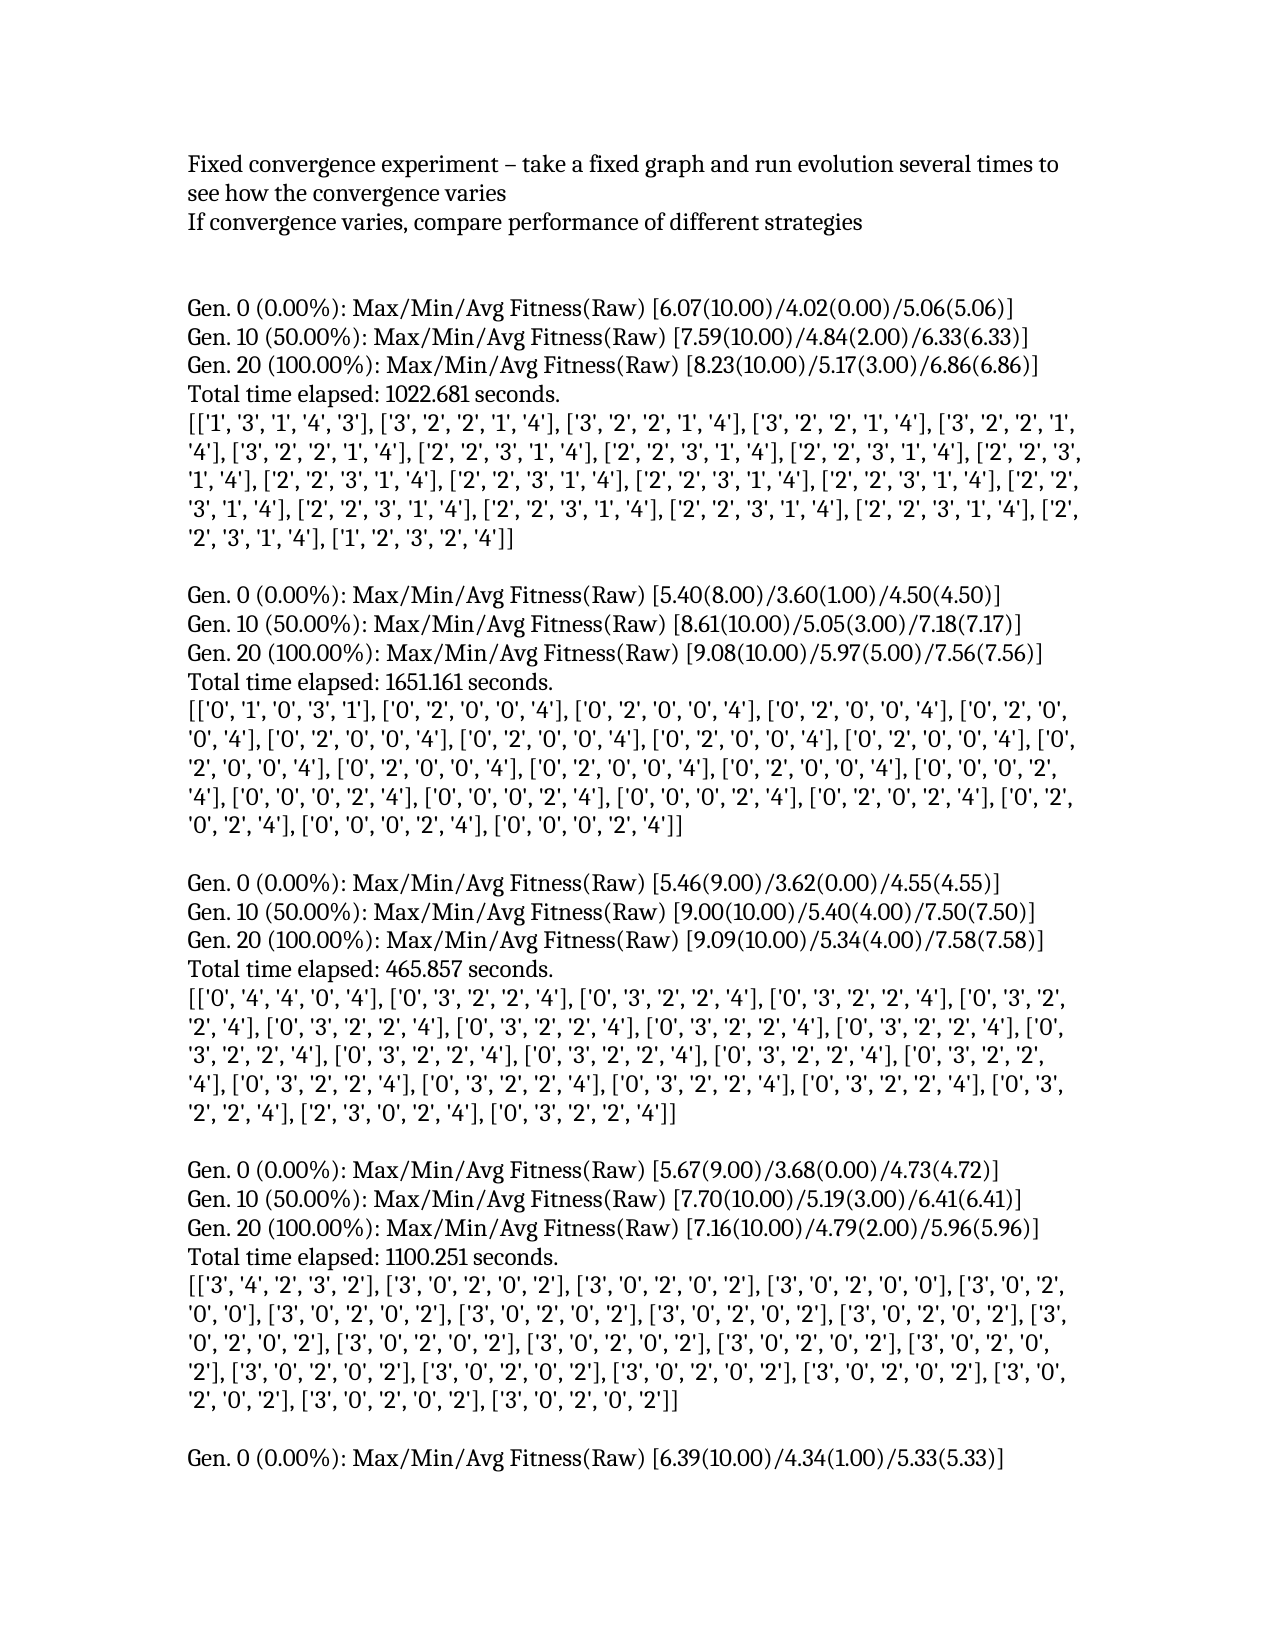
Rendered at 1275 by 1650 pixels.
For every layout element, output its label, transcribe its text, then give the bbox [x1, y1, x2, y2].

text [['1', '3', '1', '4', '3'], ['3', '2', '2', '1', '4'], ['3', '2', '2', '1', '4'], ['3', '2', '2', '1', '4'], ['3', '2', '2', '1', '4'], ['3', '2', '2', '1', '4'], ['2', '2', '3', '1', '4'], ['2', '2', '3', '1', '4'], ['2', '2', '3', '1', '4'], ['2', '2', '3', '1', '4'], ['2', '2', '3', '1', '4'], ['2', '2', '3', '1', '4'], ['2', '2', '3', '1', '4'], ['2', '2', '3', '1', '4'], ['2', '2', '3', '1', '4'], ['2', '2', '3', '1', '4'], ['2', '2', '3', '1', '4'], ['2', '2', '3', '1', '4'], ['2', '2', '3', '1', '4'], ['2', '2', '3', '1', '4'], ['1', '2', '3', '2', '4']] [187, 409, 1087, 552]
text Gen. 20 (100.00%): Max/Min/Avg Fitness(Raw) [9.08(10.00)/5.97(5.00)/7.56(7.56)] [187, 639, 1087, 667]
text Gen. 0 (0.00%): Max/Min/Avg Fitness(Raw) [5.40(8.00)/3.60(1.00)/4.50(4.50)] [187, 581, 1087, 610]
text Gen. 10 (50.00%): Max/Min/Avg Fitness(Raw) [9.00(10.00)/5.40(4.00)/7.50(7.50)] [187, 897, 1087, 926]
text Total time elapsed: 1651.161 seconds. [187, 667, 1087, 696]
text Gen. 0 (0.00%): Max/Min/Avg Fitness(Raw) [5.67(9.00)/3.68(0.00)/4.73(4.72)] [187, 1156, 1087, 1185]
text Gen. 20 (100.00%): Max/Min/Avg Fitness(Raw) [8.23(10.00)/5.17(3.00)/6.86(6.86)] [187, 351, 1087, 380]
text Gen. 20 (100.00%): Max/Min/Avg Fitness(Raw) [9.09(10.00)/5.34(4.00)/7.58(7.58)] [187, 926, 1087, 955]
text Fixed convergence experiment – take a fixed graph and run evolution several times to see how the convergence varies [187, 150, 1087, 207]
text Gen. 0 (0.00%): Max/Min/Avg Fitness(Raw) [6.07(10.00)/4.02(0.00)/5.06(5.06)] [187, 294, 1087, 322]
text Gen. 10 (50.00%): Max/Min/Avg Fitness(Raw) [7.70(10.00)/5.19(3.00)/6.41(6.41)] [187, 1185, 1087, 1214]
text Gen. 10 (50.00%): Max/Min/Avg Fitness(Raw) [8.61(10.00)/5.05(3.00)/7.18(7.17)] [187, 610, 1087, 639]
text [['0', '4', '4', '0', '4'], ['0', '3', '2', '2', '4'], ['0', '3', '2', '2', '4'], ['0', '3', '2', '2', '4'], ['0', '3', '2', '2', '4'], ['0', '3', '2', '2', '4'], ['0', '3', '2', '2', '4'], ['0', '3', '2', '2', '4'], ['0', '3', '2', '2', '4'], ['0', '3', '2', '2', '4'], ['0', '3', '2', '2', '4'], ['0', '3', '2', '2', '4'], ['0', '3', '2', '2', '4'], ['0', '3', '2', '2', '4'], ['0', '3', '2', '2', '4'], ['0', '3', '2', '2', '4'], ['0', '3', '2', '2', '4'], ['0', '3', '2', '2', '4'], ['0', '3', '2', '2', '4'], ['2', '3', '0', '2', '4'], ['0', '3', '2', '2', '4']] [187, 984, 1087, 1127]
text [['3', '4', '2', '3', '2'], ['3', '0', '2', '0', '2'], ['3', '0', '2', '0', '2'], ['3', '0', '2', '0', '0'], ['3', '0', '2', '0', '0'], ['3', '0', '2', '0', '2'], ['3', '0', '2', '0', '2'], ['3', '0', '2', '0', '2'], ['3', '0', '2', '0', '2'], ['3', '0', '2', '0', '2'], ['3', '0', '2', '0', '2'], ['3', '0', '2', '0', '2'], ['3', '0', '2', '0', '2'], ['3', '0', '2', '0', '2'], ['3', '0', '2', '0', '2'], ['3', '0', '2', '0', '2'], ['3', '0', '2', '0', '2'], ['3', '0', '2', '0', '2'], ['3', '0', '2', '0', '2'], ['3', '0', '2', '0', '2'], ['3', '0', '2', '0', '2']] [187, 1271, 1087, 1415]
text Gen. 10 (50.00%): Max/Min/Avg Fitness(Raw) [7.59(10.00)/4.84(2.00)/6.33(6.33)] [187, 322, 1087, 351]
text Total time elapsed: 1022.681 seconds. [187, 380, 1087, 409]
text [['0', '1', '0', '3', '1'], ['0', '2', '0', '0', '4'], ['0', '2', '0', '0', '4'], ['0', '2', '0', '0', '4'], ['0', '2', '0', '0', '4'], ['0', '2', '0', '0', '4'], ['0', '2', '0', '0', '4'], ['0', '2', '0', '0', '4'], ['0', '2', '0', '0', '4'], ['0', '2', '0', '0', '4'], ['0', '2', '0', '0', '4'], ['0', '2', '0', '0', '4'], ['0', '2', '0', '0', '4'], ['0', '0', '0', '2', '4'], ['0', '0', '0', '2', '4'], ['0', '0', '0', '2', '4'], ['0', '0', '0', '2', '4'], ['0', '2', '0', '2', '4'], ['0', '2', '0', '2', '4'], ['0', '0', '0', '2', '4'], ['0', '0', '0', '2', '4']] [187, 696, 1087, 840]
text Gen. 0 (0.00%): Max/Min/Avg Fitness(Raw) [5.46(9.00)/3.62(0.00)/4.55(4.55)] [187, 869, 1087, 897]
text If convergence varies, compare performance of different strategies [187, 207, 1087, 236]
text Total time elapsed: 1100.251 seconds. [187, 1242, 1087, 1271]
text Gen. 0 (0.00%): Max/Min/Avg Fitness(Raw) [6.39(10.00)/4.34(1.00)/5.33(5.33)] [187, 1444, 1087, 1472]
text Gen. 20 (100.00%): Max/Min/Avg Fitness(Raw) [7.16(10.00)/4.79(2.00)/5.96(5.96)] [187, 1214, 1087, 1242]
text Total time elapsed: 465.857 seconds. [187, 955, 1087, 984]
